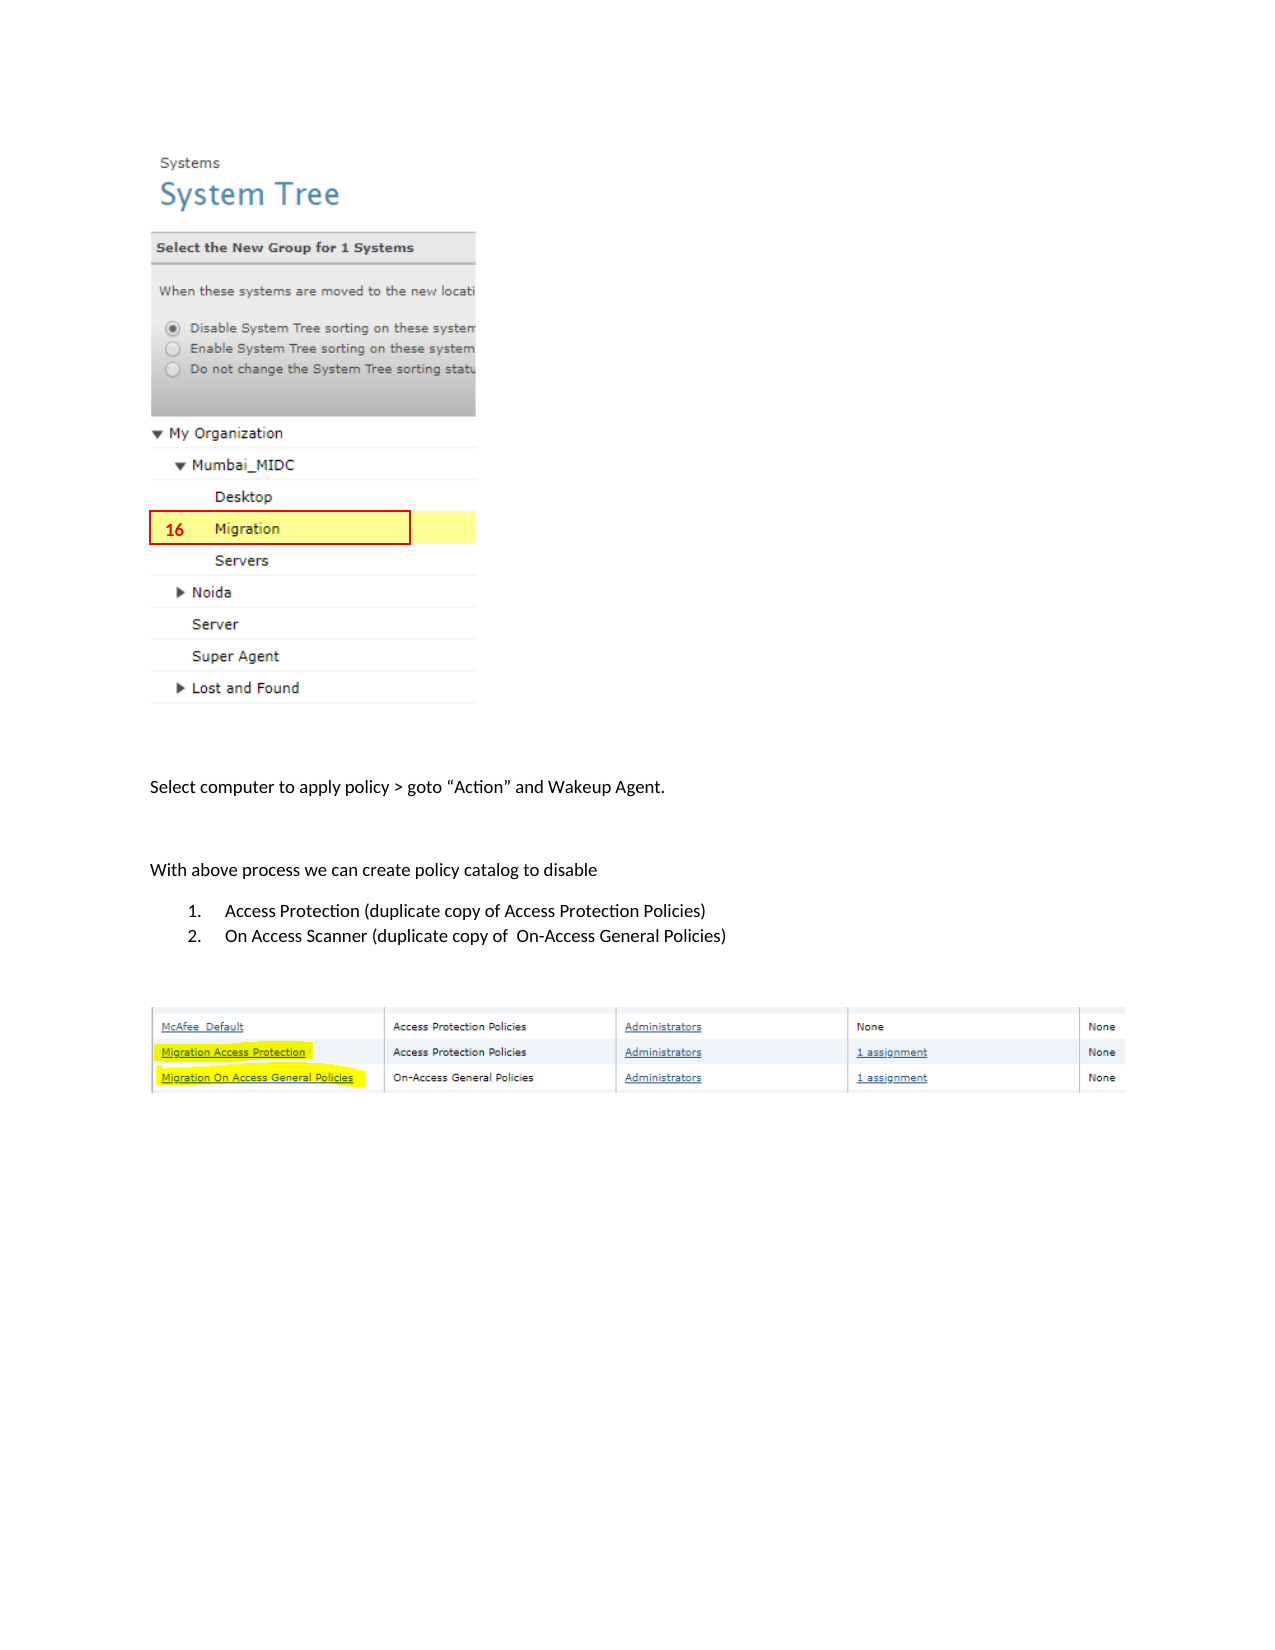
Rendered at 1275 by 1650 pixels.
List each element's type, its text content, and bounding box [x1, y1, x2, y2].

picture [150, 1007, 1125, 1094]
picture [151, 512, 409, 543]
picture [150, 150, 477, 757]
list Access Protection (duplicate copy of Access Protection Policies) [187, 899, 1125, 922]
list On Access Scanner (duplicate copy of On-Access General Policies) [187, 924, 1125, 947]
text With above process we can create policy catalog to disable [150, 858, 1125, 881]
text Select computer to apply policy > goto “Action” and Wakeup Agent. [150, 776, 1125, 798]
